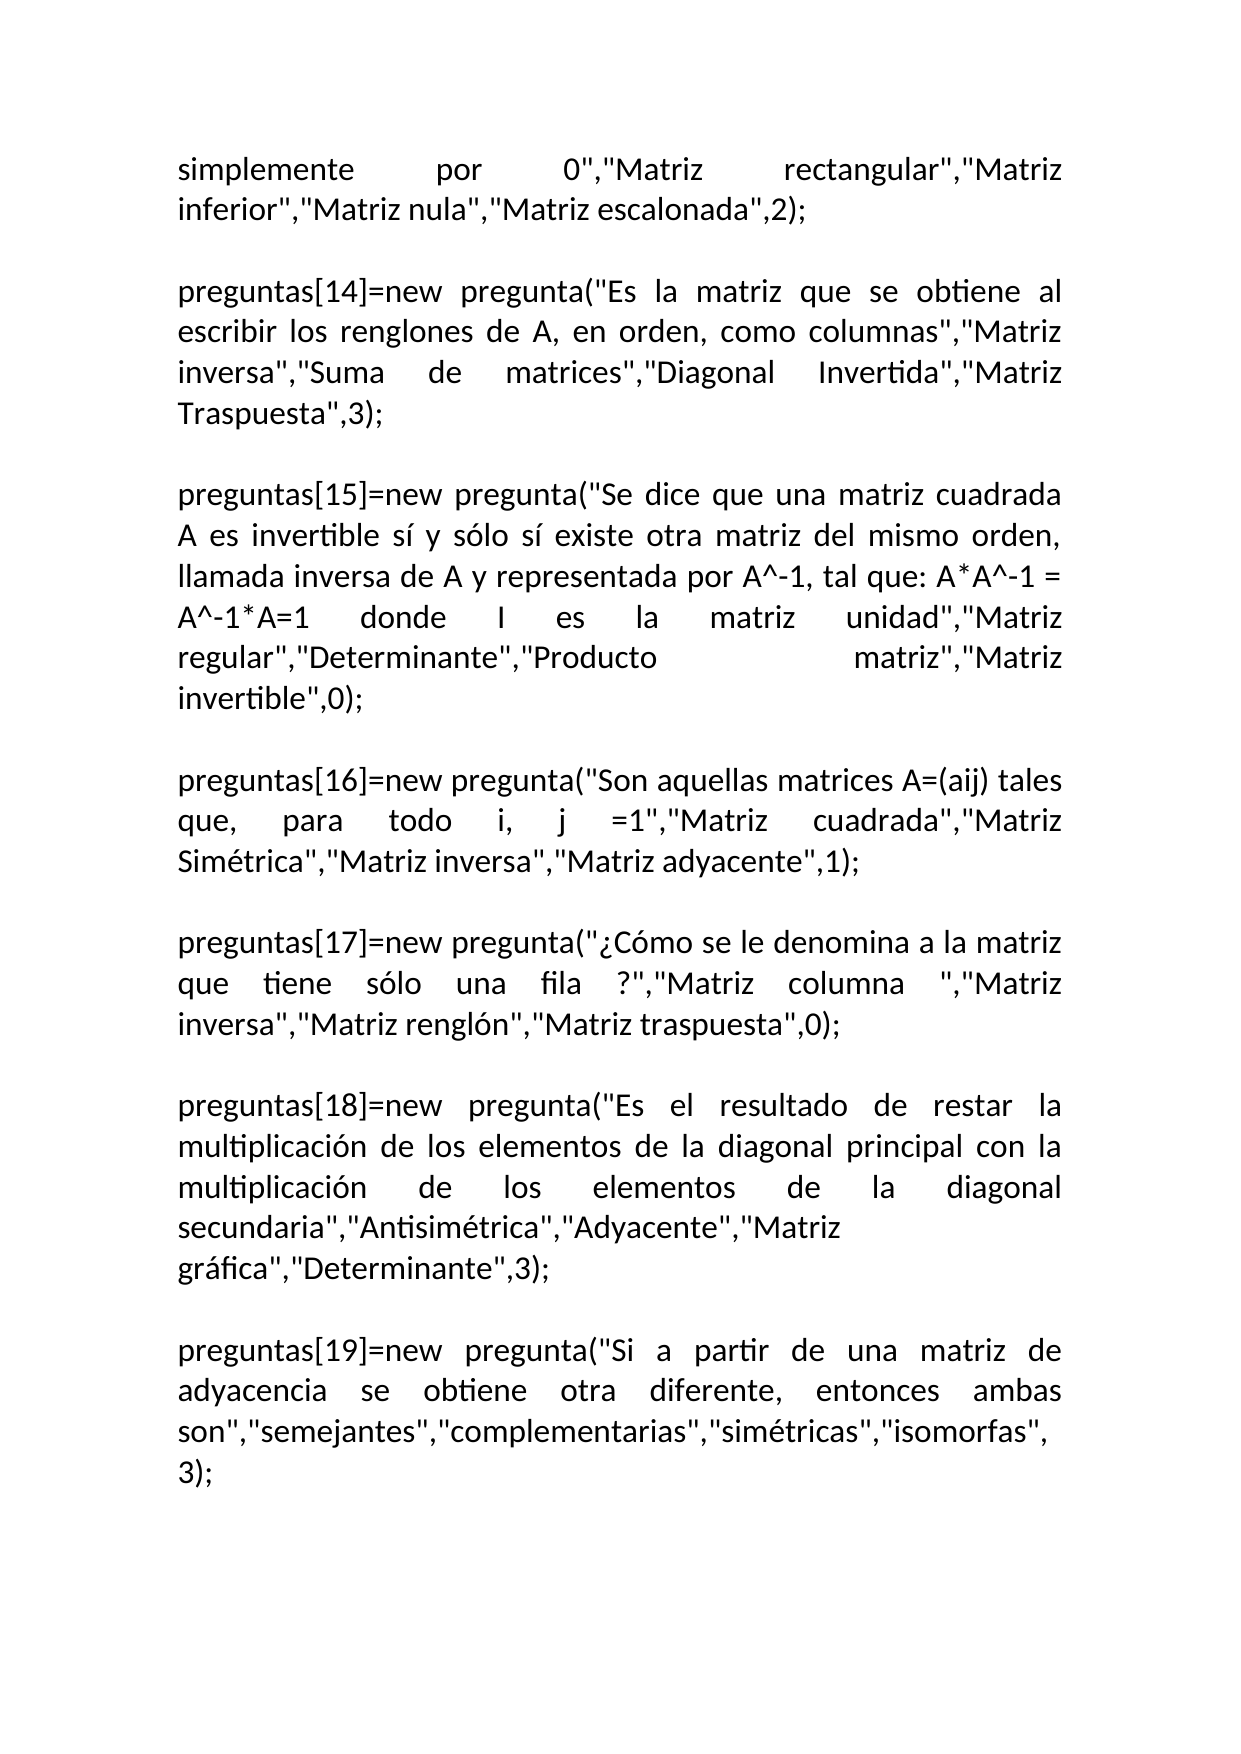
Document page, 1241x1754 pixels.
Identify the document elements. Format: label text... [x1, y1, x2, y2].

text preguntas[14]=new pregunta("Es la matriz que se obtiene al escribir los renglones de A, en orden, como columnas","Matriz inversa","Suma de matrices","Diagonal Invertida","Matriz Traspuesta",3); [177, 270, 1063, 433]
text preguntas[16]=new pregunta("Son aquellas matrices A=(aij) tales que, para todo i, j =1","Matriz cuadrada","Matriz Simétrica","Matriz inversa","Matriz adyacente",1); [177, 758, 1063, 881]
text preguntas[19]=new pregunta("Si a partir de una matriz de adyacencia se obtiene otra diferente, entonces ambas son","semejantes","complementarias","simétricas","isomorfas",3); [177, 1329, 1063, 1492]
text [177, 148, 1063, 229]
text preguntas[18]=new pregunta("Es el resultado de restar la multiplicación de los elementos de la diagonal principal con la multiplicación de los elementos de la diagonal secundaria","Antisimétrica","Adyacente","Matriz gráfica","Determinante",3); [177, 1084, 1063, 1288]
text preguntas[15]=new pregunta("Se dice que una matriz cuadrada A es invertible sí y sólo sí existe otra matriz del mismo orden, llamada inversa de A y representada por A^-1, tal que: A*A^-1 = A^-1*A=1 donde I es la matriz unidad","Matriz regular","Determinante","Producto matriz","Matriz invertible",0); [177, 473, 1063, 718]
text preguntas[17]=new pregunta("¿Cómo se le denomina a la matriz que tiene sólo una fila ?","Matriz columna ","Matriz inversa","Matriz renglón","Matriz traspuesta",0); [177, 921, 1063, 1044]
